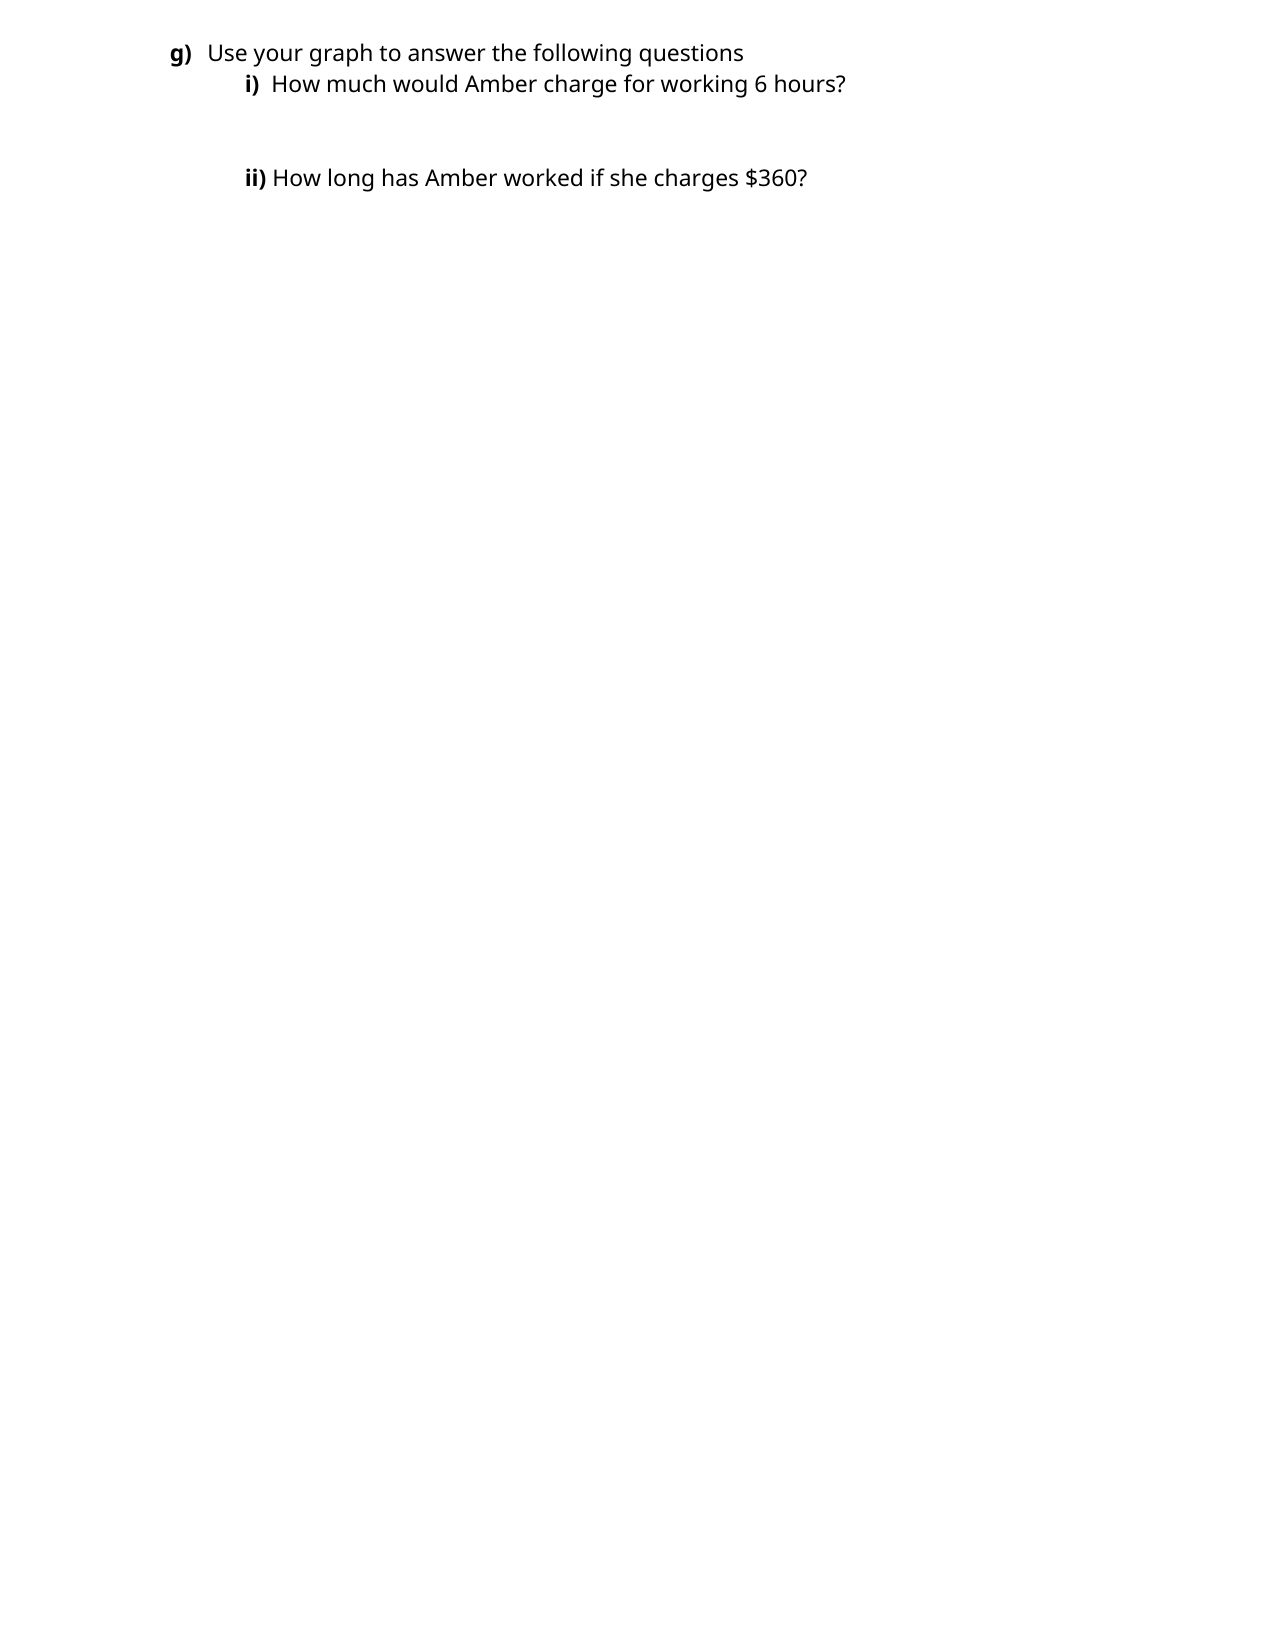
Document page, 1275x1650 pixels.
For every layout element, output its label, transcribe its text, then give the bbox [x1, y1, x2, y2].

list Use your graph to answer the following questions [169, 37, 1167, 68]
list i) How much would Amber charge for working 6 hours? [244, 68, 1167, 100]
list ii) How long has Amber worked if she charges $360? [244, 162, 1167, 193]
